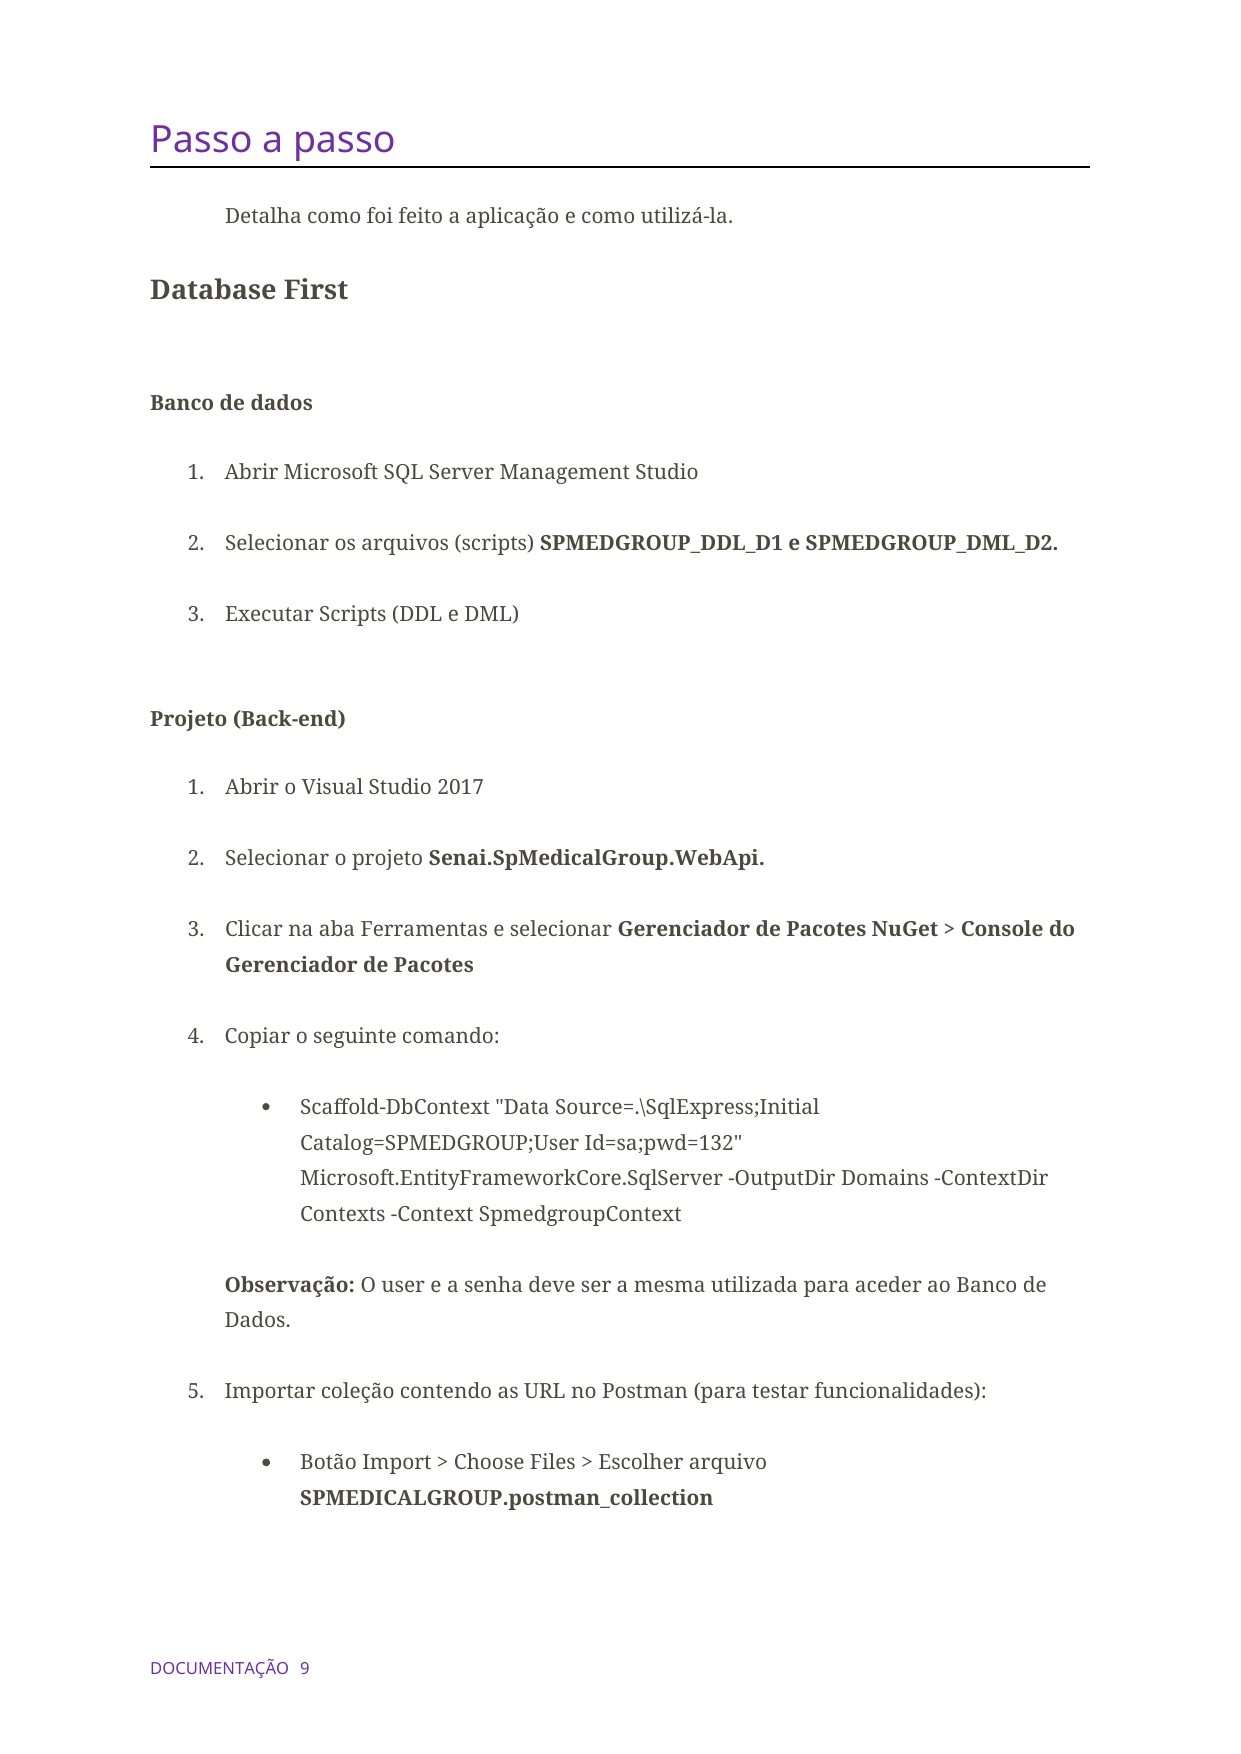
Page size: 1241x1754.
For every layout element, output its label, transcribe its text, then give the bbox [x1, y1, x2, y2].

text Projeto (Back-end) [150, 704, 1090, 732]
text Database First [150, 270, 1090, 307]
list Botão Import > Choose Files > Escolher arquivo SPMEDICALGROUP.postman_collection [262, 1447, 1090, 1511]
text Detalha como foi feito a aplicação e como utilizá-la. [150, 201, 1090, 230]
list Abrir o Visual Studio 2017 [187, 772, 1090, 801]
list Executar Scripts (DDL e DML) [187, 599, 1090, 628]
text Banco de dados [150, 388, 1090, 417]
list Selecionar o projeto Senai.SpMedicalGroup.WebApi. [187, 843, 1090, 872]
list Copiar o seguinte comando: [187, 1021, 1090, 1049]
list Abrir Microsoft SQL Server Management Studio [187, 457, 1090, 486]
list Scaffold-DbContext "Data Source=.\SqlExpress;Initial Catalog=SPMEDGROUP;User Id=sa;pwd=132" Microsoft.EntityFrameworkCore.SqlServer -OutputDir Domains -ContextDir Contexts -Context SpmedgroupContext [262, 1092, 1090, 1227]
list Observação: O user e a senha deve ser a mesma utilizada para aceder ao Banco de Dados. [224, 1270, 1090, 1334]
list Importar coleção contendo as URL no Postman (para testar funcionalidades): [187, 1376, 1090, 1405]
text Passo a passo [150, 112, 1090, 166]
list Selecionar os arquivos (scripts) SPMEDGROUP_DDL_D1 e SPMEDGROUP_DML_D2. [187, 528, 1090, 557]
list Clicar na aba Ferramentas e selecionar Gerenciador de Pacotes NuGet > Console do Gerenciador de Pacotes [187, 914, 1090, 978]
